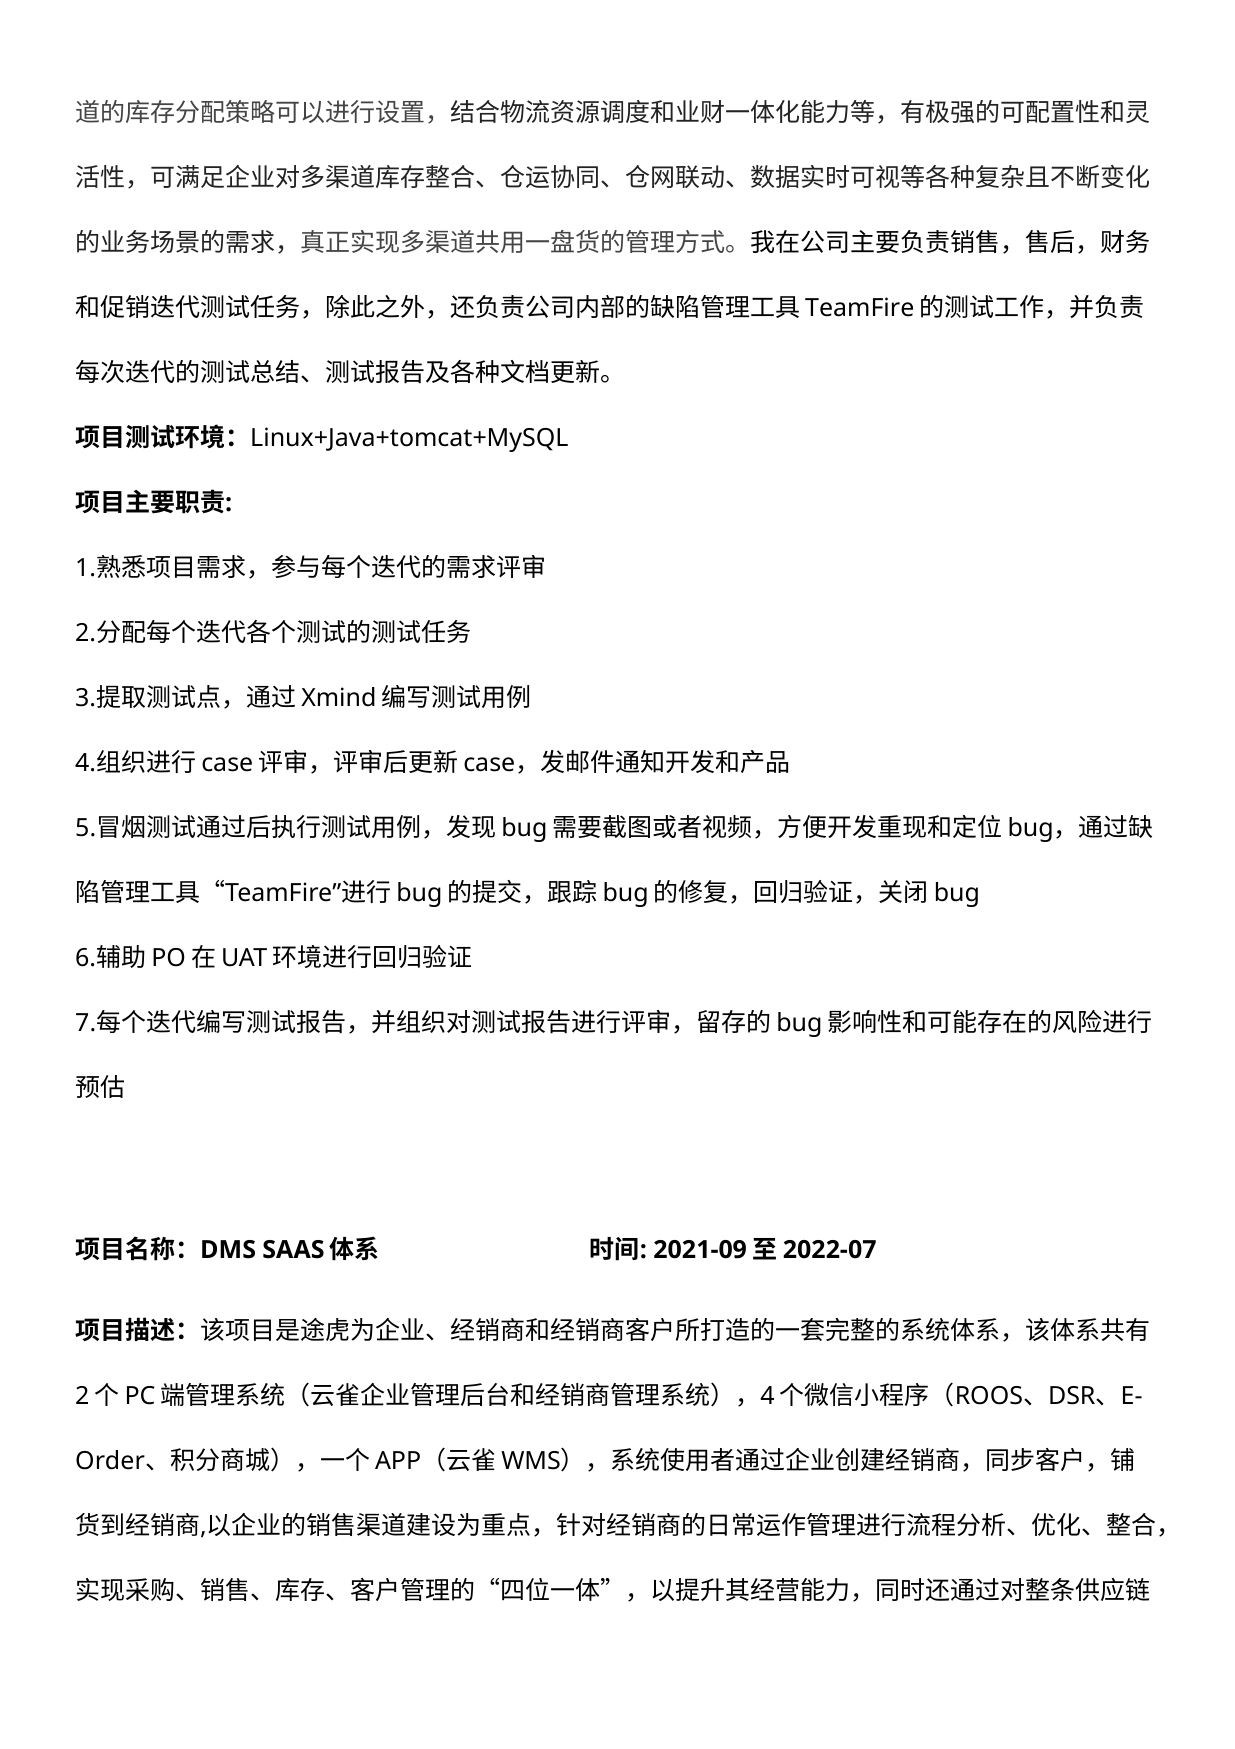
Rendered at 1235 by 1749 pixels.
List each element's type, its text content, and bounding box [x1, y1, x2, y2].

list 2.分配每个迭代各个测试的测试任务 [75, 598, 1159, 663]
text 4.组织进行case评审，评审后更新case，发邮件通知开发和产品 [75, 728, 1159, 793]
list 3.提取测试点，通过Xmind编写测试用例 [75, 663, 1159, 728]
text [75, 1296, 1159, 1621]
text 5.冒烟测试通过后执行测试用例，发现bug需要截图或者视频，方便开发重现和定位bug，通过缺陷管理工具“TeamFire”进行bug的提交，跟踪bug的修复，回归验证，关闭bug [75, 793, 1159, 923]
text 项目测试环境：Linux+Java+tomcat+MySQL [75, 403, 1159, 468]
text 项目名称：DMS SAAS体系 时间: 2021-09至 2022-07 [75, 1215, 1159, 1280]
text 项目主要职责: [75, 468, 1159, 533]
text 6.辅助PO在UAT环境进行回归验证 [75, 923, 1159, 988]
list 1.熟悉项目需求，参与每个迭代的需求评审 [75, 533, 1159, 598]
text 7.每个迭代编写测试报告，并组织对测试报告进行评审，留存的bug影响性和可能存在的风险进行预估 [75, 988, 1159, 1118]
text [75, 78, 1159, 403]
